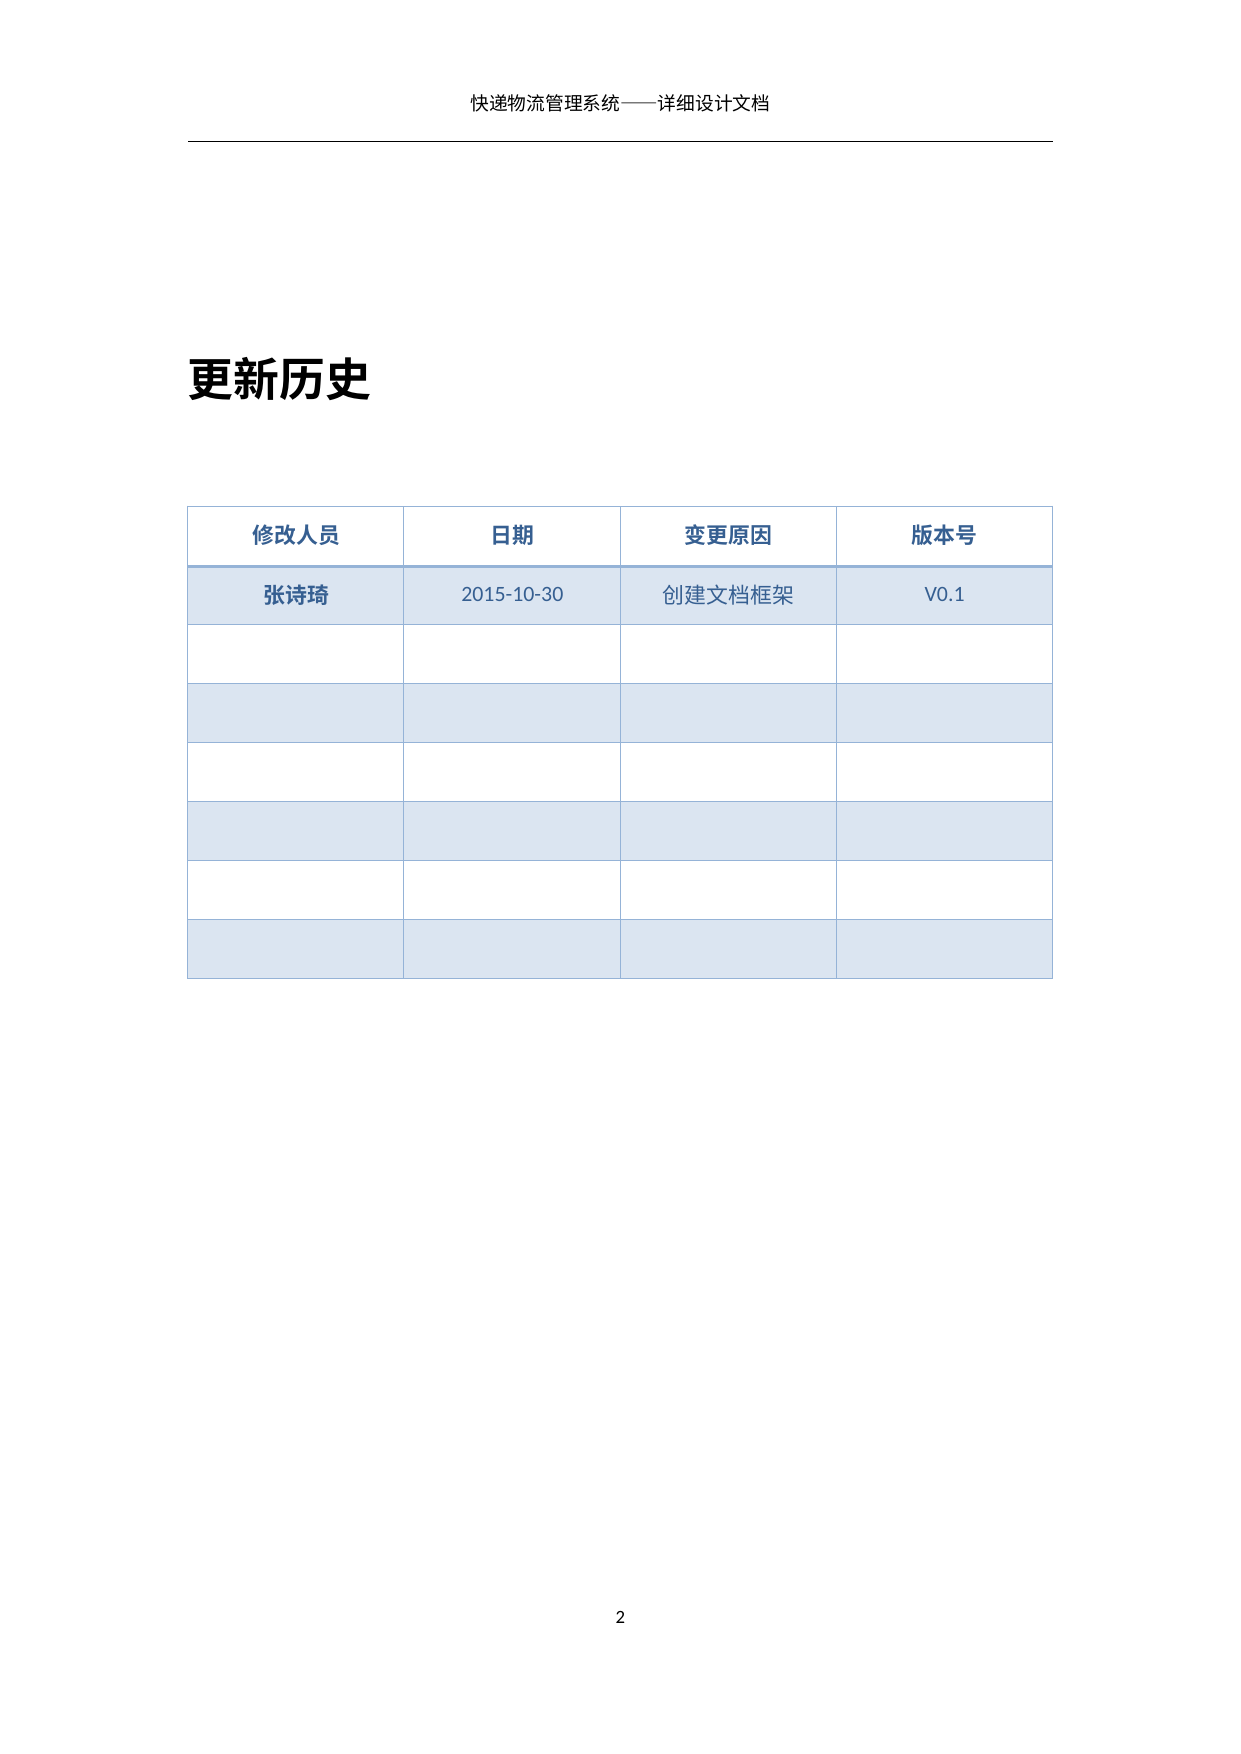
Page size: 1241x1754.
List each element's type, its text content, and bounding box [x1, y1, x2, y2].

table_cell [188, 861, 403, 919]
table_cell [404, 920, 620, 978]
table_cell [404, 861, 620, 919]
table_cell [837, 802, 1052, 860]
table_cell [621, 920, 836, 978]
table_cell [404, 743, 620, 801]
table_header 修改人员 [188, 507, 403, 565]
table_cell [188, 802, 403, 860]
table_header 变更原因 [621, 507, 836, 565]
table_cell [837, 920, 1052, 978]
table_cell [837, 743, 1052, 801]
table_cell [188, 920, 403, 978]
table_cell [188, 743, 403, 801]
table_cell [837, 861, 1052, 919]
table_cell 张诗琦 [188, 568, 403, 624]
table_cell [621, 743, 836, 801]
table_cell 创建文档框架 [621, 568, 836, 624]
table_cell V0.1 [837, 568, 1052, 624]
table_cell [837, 684, 1052, 742]
table_cell [621, 625, 836, 683]
subtitle 更新历史 [187, 327, 1053, 425]
table_header 版本号 [837, 507, 1052, 565]
table_cell [621, 684, 836, 742]
table_cell [188, 684, 403, 742]
table_cell [837, 625, 1052, 683]
table_cell [621, 802, 836, 860]
table_cell [404, 802, 620, 860]
table_cell [188, 625, 403, 683]
table_cell [404, 625, 620, 683]
table_cell [621, 861, 836, 919]
table_header 日期 [404, 507, 620, 565]
table_cell 2015-10-30 [404, 568, 620, 624]
table_cell [404, 684, 620, 742]
